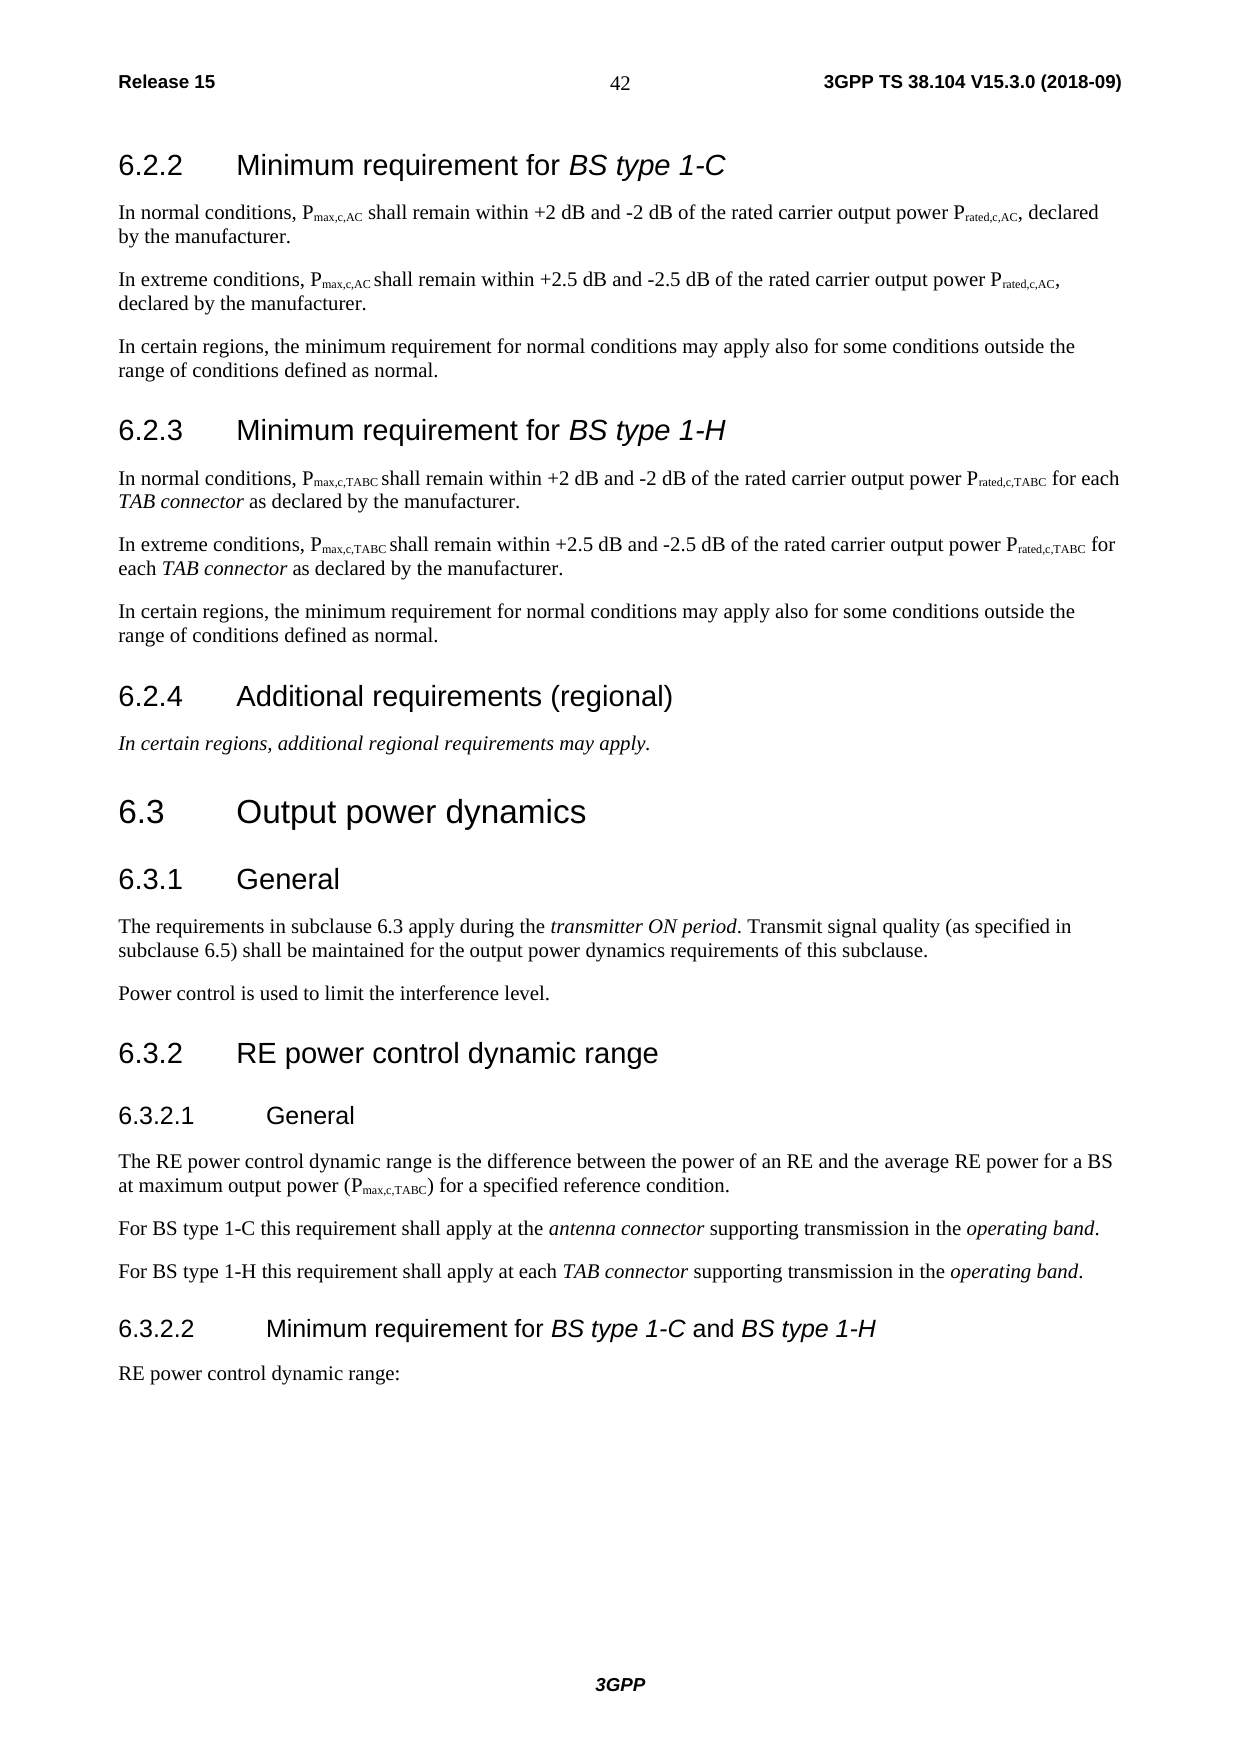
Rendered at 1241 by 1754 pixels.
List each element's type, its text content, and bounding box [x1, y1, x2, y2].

text For BS type 1-H this requirement shall apply at each TAB connector supporting transmission in the operating band. [118, 1258, 1122, 1283]
subtitle 6.3.2.1 General [118, 1101, 1122, 1130]
text In extreme conditions, Pmax,c,AC shall remain within +2.5 dB and -2.5 dB of the rated carrier output power Prated,c,AC, declared by the manufacturer. [118, 267, 1122, 315]
text In certain regions, the minimum requirement for normal conditions may apply also for some conditions outside the range of conditions defined as normal. [118, 599, 1122, 647]
text In normal conditions, Pmax,c,TABC shall remain within +2 dB and -2 dB of the rated carrier output power Prated,c,TABC for each TAB connector as declared by the manufacturer. [118, 465, 1122, 513]
subtitle 6.3.2.2 Minimum requirement for BS type 1-C and BS type 1-H [118, 1314, 1122, 1343]
subtitle 6.3.2 RE power control dynamic range [118, 1037, 1122, 1070]
subtitle 6.3 Output power dynamics [118, 792, 1122, 831]
subtitle 6.2.4 Additional requirements (regional) [118, 678, 1122, 712]
text In extreme conditions, Pmax,c,TABC shall remain within +2.5 dB and -2.5 dB of the rated carrier output power Prated,c,TABC for each TAB connector as declared by the manufacturer. [118, 532, 1122, 580]
subtitle 6.2.2 Minimum requirement for BS type 1-C [118, 148, 1122, 181]
text Power control is used to limit the interference level. [118, 981, 1122, 1005]
text The requirements in subclause 6.3 apply during the transmitter ON period. Transmit signal quality (as specified in subclause 6.5) shall be maintained for the output power dynamics requirements of this subclause. [118, 914, 1122, 962]
text In normal conditions, Pmax,c,AC shall remain within +2 dB and -2 dB of the rated carrier output power Prated,c,AC, declared by the manufacturer. [118, 200, 1122, 248]
subtitle 6.2.3 Minimum requirement for BS type 1-H [118, 413, 1122, 447]
text In certain regions, additional regional requirements may apply. [118, 731, 1122, 755]
text For BS type 1-C this requirement shall apply at the antenna connector supporting transmission in the operating band. [118, 1216, 1122, 1240]
subtitle 6.3.1 General [118, 862, 1122, 896]
text The RE power control dynamic range is the difference between the power of an RE and the average RE power for a BS at maximum output power (Pmax,c,TABC) for a specified reference condition. [118, 1149, 1122, 1197]
text RE power control dynamic range: [118, 1361, 1122, 1385]
text In certain regions, the minimum requirement for normal conditions may apply also for some conditions outside the range of conditions defined as normal. [118, 334, 1122, 382]
